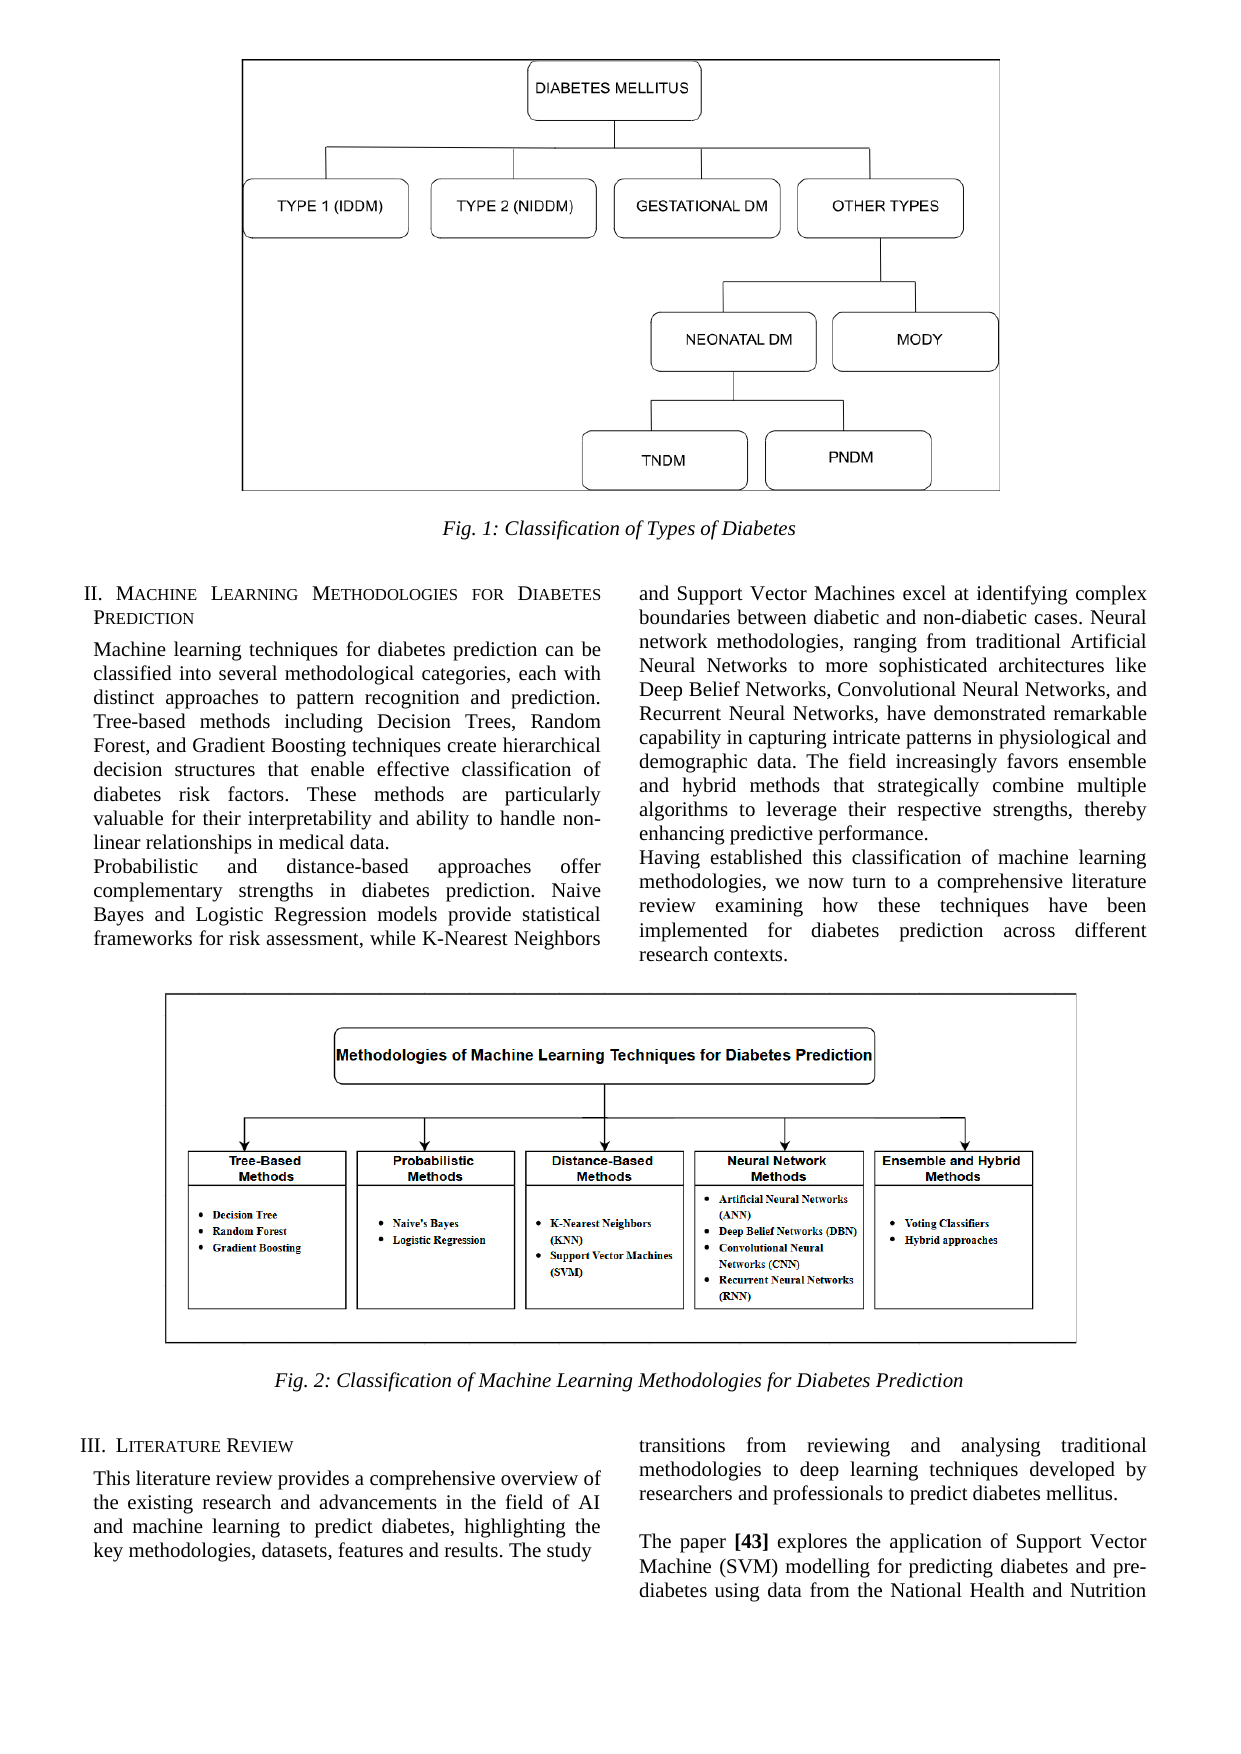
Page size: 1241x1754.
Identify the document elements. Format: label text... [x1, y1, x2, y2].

picture [240, 56, 1000, 492]
text Probabilistic and distance-based approaches offer complementary strengths in diabetes prediction. Naive Bayes and Logistic Regression models provide statistical frameworks for risk assessment, while K-Nearest Neighbors and Support Vector Machines excel at identifying complex boundaries between diabetic and non-diabetic cases. Neural network methodologies, ranging from traditional Artificial Neural Networks to more sophisticated architectures like Deep Belief Networks, Convolutional Neural Networks, and Recurrent Neural Networks, have demonstrated remarkable capability in capturing intricate patterns in physiological and demographic data. The field increasingly favors ensemble and hybrid methods that strategically combine multiple algorithms to leverage their respective strengths, thereby enhancing predictive performance. [639, 581, 1147, 845]
text Machine learning techniques for diabetes prediction can be classified into several methodological categories, each with distinct approaches to pattern recognition and prediction. Tree-based methods including Decision Trees, Random Forest, and Gradient Boosting techniques create hierarchical decision structures that enable effective classification of diabetes risk factors. These methods are particularly valuable for their interpretability and ability to handle non-linear relationships in medical data. [93, 637, 601, 854]
text Fig. 2: Classification of Machine Learning Methodologies for Diabetes Prediction [93, 1368, 1147, 1392]
text Fig. 1: Classification of Types of Diabetes [93, 516, 1147, 540]
subtitle Literature Review [93, 1433, 601, 1457]
text This literature review provides a comprehensive overview of the existing research and advancements in the field of AI and machine learning to predict diabetes, highlighting the key methodologies, datasets, features and results. The study [93, 1466, 601, 1562]
picture [163, 992, 1077, 1345]
subtitle Machine Learning Methodologies for Diabetes Prediction [93, 581, 601, 629]
text transitions from reviewing and analysing traditional methodologies to deep learning techniques developed by researchers and professionals to predict diabetes mellitus. [639, 1433, 1147, 1505]
text Having established this classification of machine learning methodologies, we now turn to a comprehensive literature review examining how these techniques have been implemented for diabetes prediction across different research contexts. [639, 845, 1147, 966]
